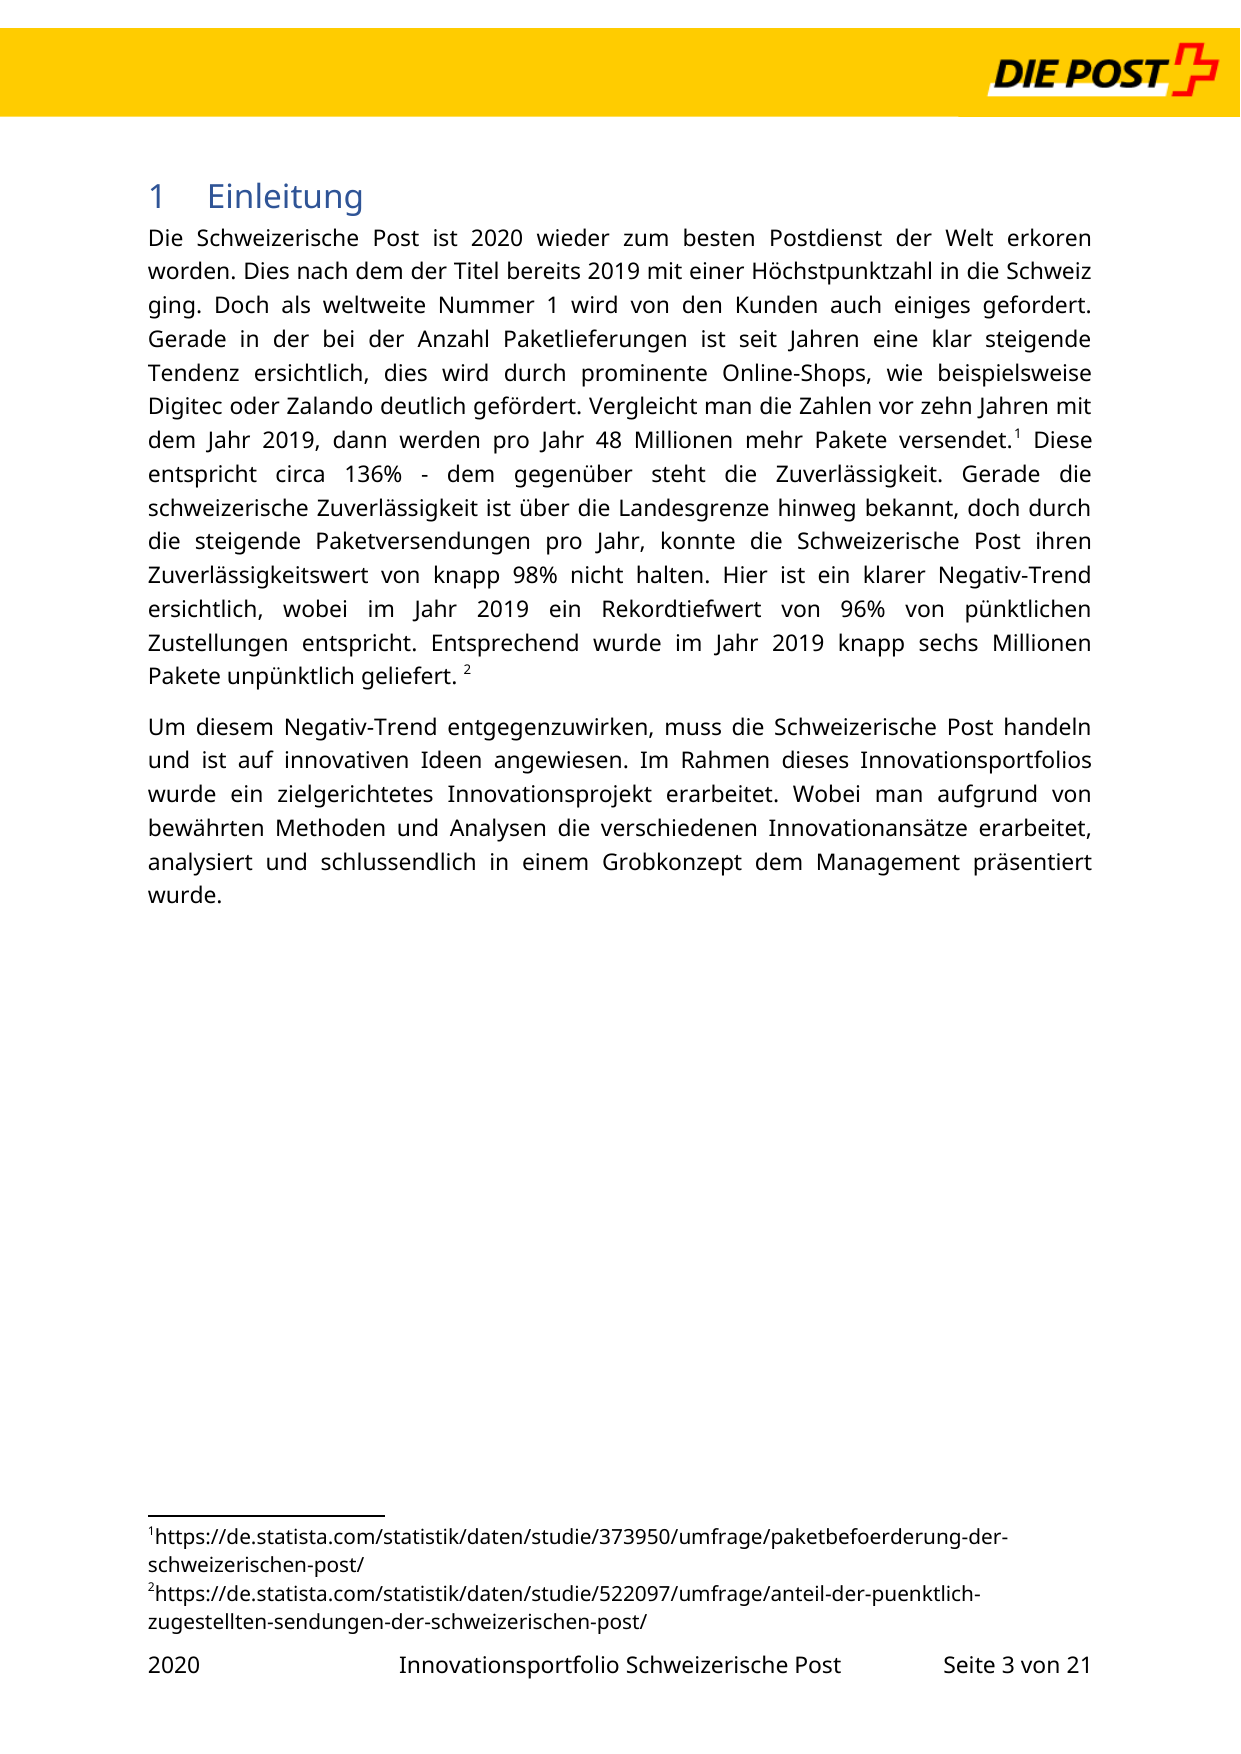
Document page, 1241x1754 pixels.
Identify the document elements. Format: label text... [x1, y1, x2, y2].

text Um diesem Negativ-Trend entgegenzuwirken, muss die Schweizerische Post handeln und ist auf innovativen Ideen angewiesen. Im Rahmen dieses Innovationsportfolios wurde ein zielgerichtetes Innovationsprojekt erarbeitet. Wobei man aufgrund von bewährten Methoden und Analysen die verschiedenen Innovationansätze erarbeitet, analysiert und schlussendlich in einem Grobkonzept dem Management präsentiert wurde. [148, 711, 1093, 911]
subtitle Einleitung [148, 173, 1093, 218]
picture [958, 28, 1240, 117]
text Die Schweizerische Post ist 2020 wieder zum besten Postdienst der Welt erkoren worden. Dies nach dem der Titel bereits 2019 mit einer Höchstpunktzahl in die Schweiz ging. Doch als weltweite Nummer 1 wird von den Kunden auch einiges gefordert. Gerade in der bei der Anzahl Paketlieferungen ist seit Jahren eine klar steigende Tendenz ersichtlich, dies wird durch prominente Online-Shops, wie beispielsweise Digitec oder Zalando deutlich gefördert. Vergleicht man die Zahlen vor zehn Jahren mit dem Jahr 2019, dann werden pro Jahr 48 Millionen mehr Pakete versendet. Diese entspricht circa 136% - dem gegenüber steht die Zuverlässigkeit. Gerade die schweizerische Zuverlässigkeit ist über die Landesgrenze hinweg bekannt, doch durch die steigende Paketversendungen pro Jahr, konnte die Schweizerische Post ihren Zuverlässigkeitswert von knapp 98% nicht halten. Hier ist ein klarer Negativ-Trend ersichtlich, wobei im Jahr 2019 ein Rekordtiefwert von 96% von pünktlichen Zustellungen entspricht. Entsprechend wurde im Jahr 2019 knapp sechs Millionen Pakete unpünktlich geliefert. [148, 222, 1093, 692]
